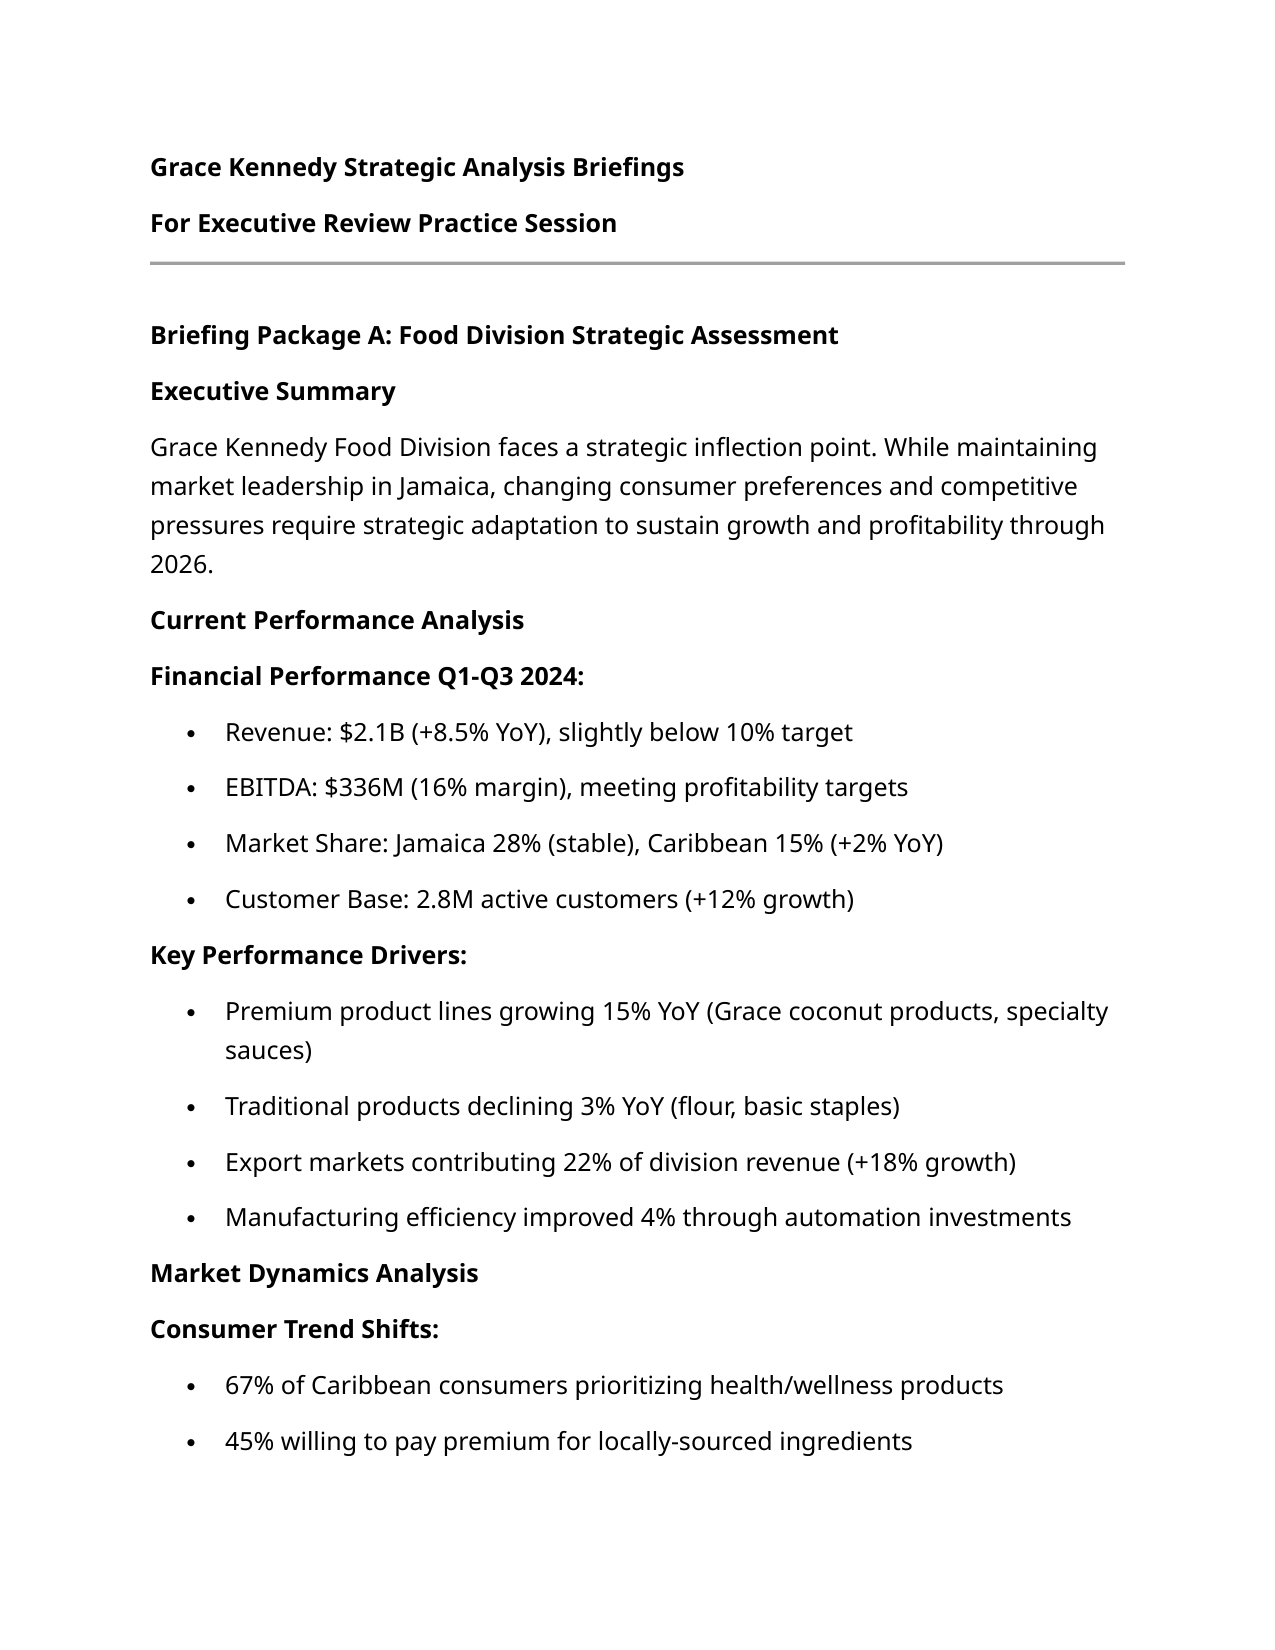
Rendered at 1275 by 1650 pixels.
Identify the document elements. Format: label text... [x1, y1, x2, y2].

list 67% of Caribbean consumers prioritizing health/wellness products [187, 1367, 1125, 1402]
list EBITDA: $336M (16% margin), meeting profitability targets [187, 770, 1125, 804]
list Market Share: Jamaica 28% (stable), Caribbean 15% (+2% YoY) [187, 826, 1125, 860]
text Grace Kennedy Food Division faces a strategic inflection point. While maintaining market leadership in Jamaica, changing consumer preferences and competitive pressures require strategic adaptation to sustain growth and profitability through 2026. [150, 429, 1125, 581]
text Executive Summary [150, 373, 1125, 407]
text Current Performance Analysis [150, 602, 1125, 637]
list Manufacturing efficiency improved 4% through automation investments [187, 1200, 1125, 1234]
list 45% willing to pay premium for locally-sourced ingredients [187, 1423, 1125, 1457]
list Export markets contributing 22% of division revenue (+18% growth) [187, 1144, 1125, 1178]
text For Executive Review Practice Session [150, 206, 1125, 240]
text Grace Kennedy Strategic Analysis Briefings [150, 150, 1125, 184]
list Traditional products declining 3% YoY (flour, basic staples) [187, 1088, 1125, 1122]
list Customer Base: 2.8M active customers (+12% growth) [187, 882, 1125, 916]
text Briefing Package A: Food Division Strategic Assessment [150, 317, 1125, 352]
text Market Dynamics Analysis [150, 1256, 1125, 1290]
list Premium product lines growing 15% YoY (Grace coconut products, specialty sauces) [187, 993, 1125, 1067]
text Financial Performance Q1-Q3 2024: [150, 658, 1125, 692]
list Revenue: $2.1B (+8.5% YoY), slightly below 10% target [187, 714, 1125, 748]
text Key Performance Drivers: [150, 937, 1125, 972]
text Consumer Trend Shifts: [150, 1312, 1125, 1346]
